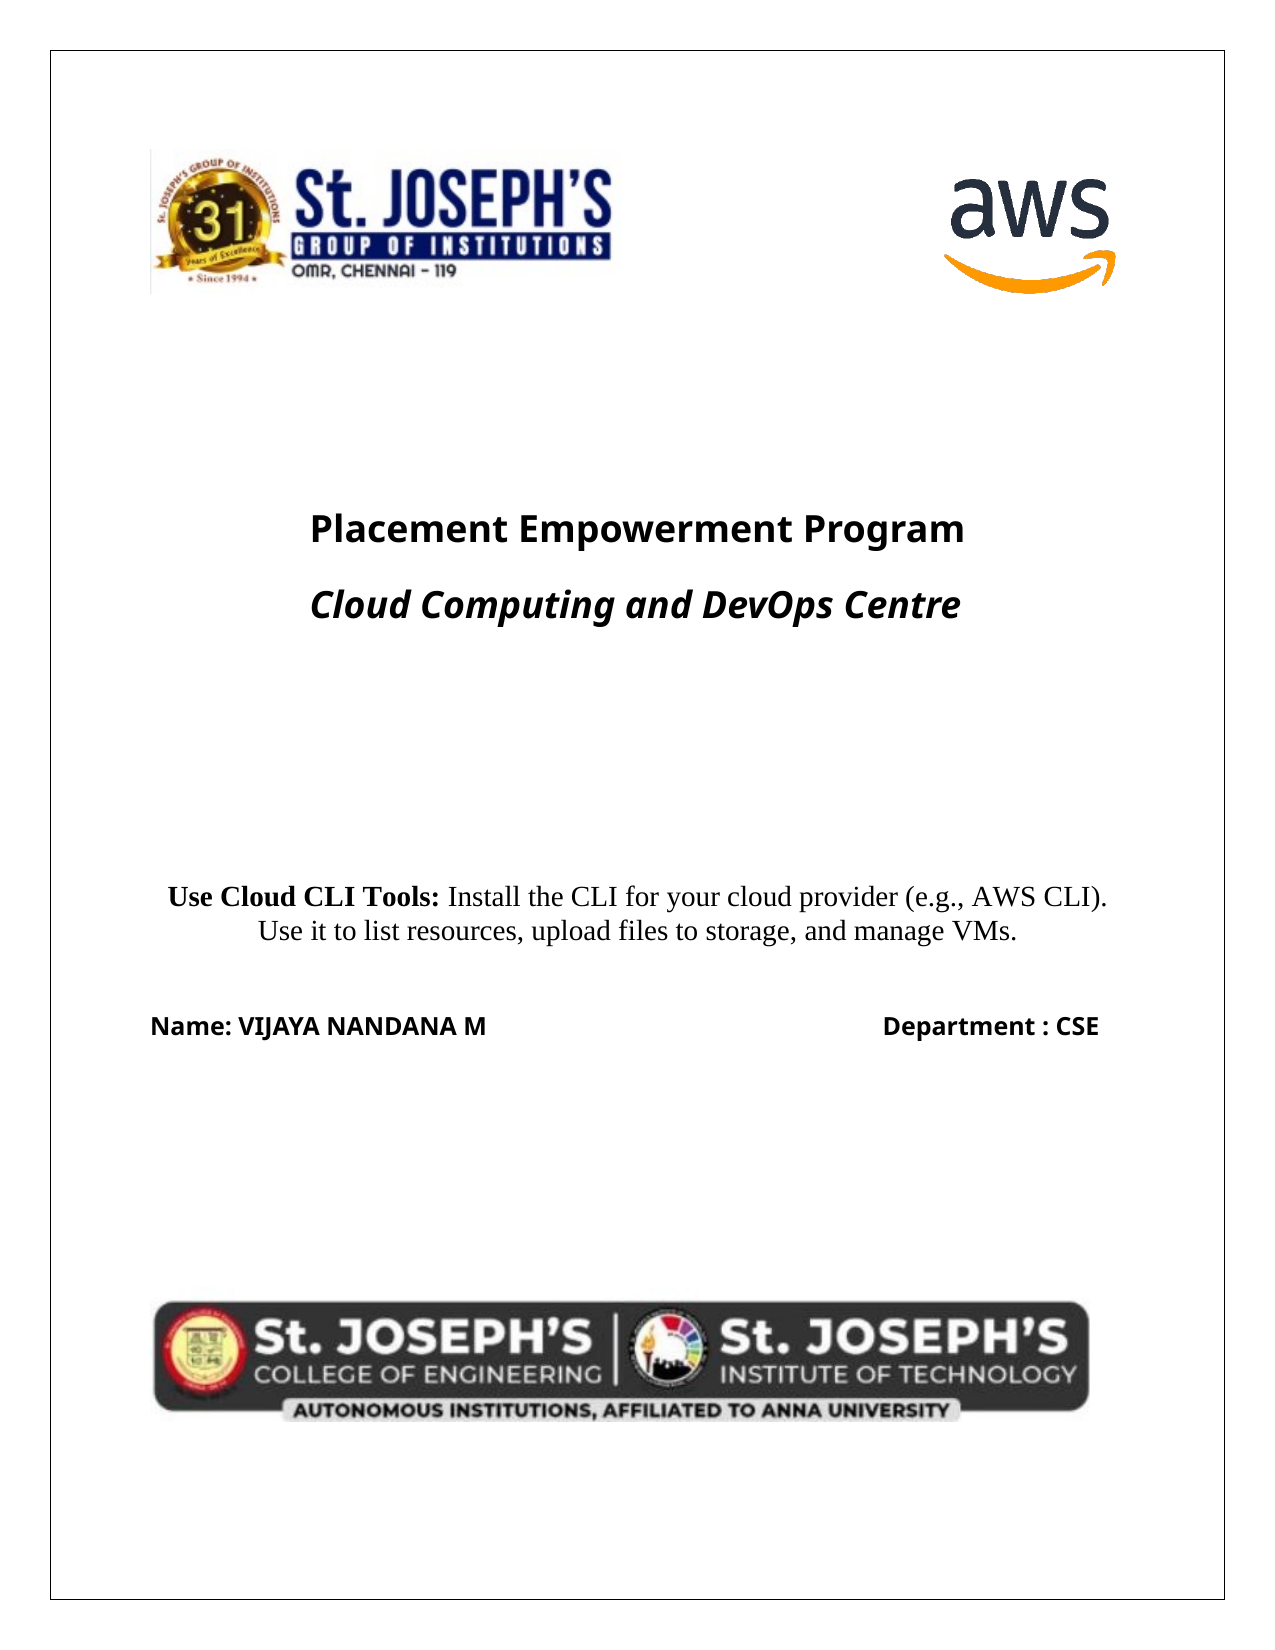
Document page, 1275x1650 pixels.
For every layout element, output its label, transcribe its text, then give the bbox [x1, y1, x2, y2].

text Placement Empowerment Program [150, 503, 1125, 554]
picture [150, 149, 622, 294]
picture [150, 1287, 1090, 1422]
text Name: VIJAYA NANDANA M Department : CSE [150, 1008, 1125, 1043]
text Cloud Computing and DevOps Centre [150, 578, 1125, 629]
text Use Cloud CLI Tools: Install the CLI for your cloud provider (e.g., AWS CLI). Use it to list resources, upload files to storage, and manage VMs. [150, 879, 1125, 946]
picture [943, 178, 1116, 294]
